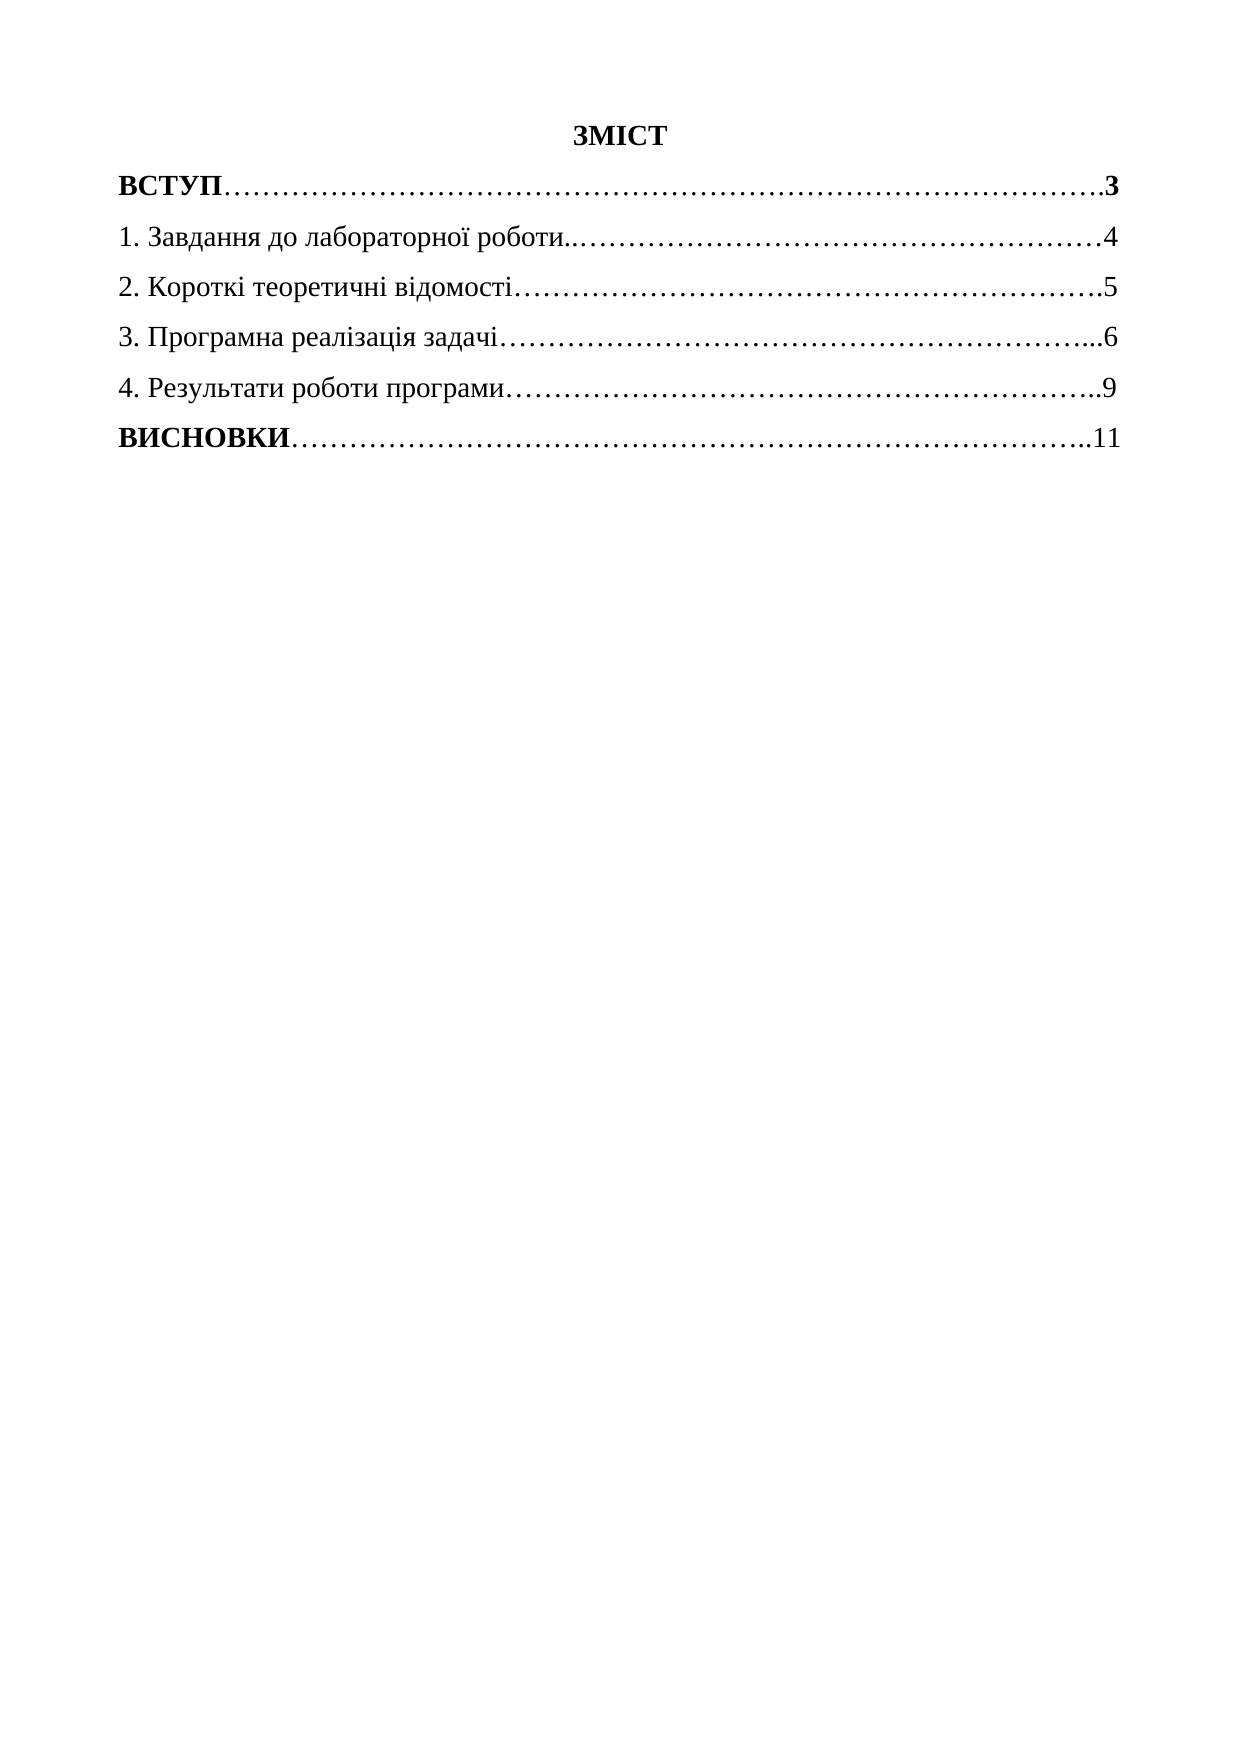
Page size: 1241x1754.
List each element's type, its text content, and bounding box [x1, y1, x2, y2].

text 3. Програмна реалізація задачі……………………………………………………...6 [118, 319, 1122, 353]
text 4. Результати роботи програми……………………………………………………..9 [118, 370, 1122, 403]
text 2. Короткі теоретичні відомості…………………………………………………….5 [118, 269, 1122, 303]
text ЗМІСТ [118, 118, 1122, 152]
text 1. Завдання до лабораторної роботи..………………………………………………4 [118, 219, 1122, 252]
text ВИСНОВКИ………………………………………………………………………..11 [118, 420, 1122, 453]
text ВСТУП……………………………………………………………………………….3 [118, 168, 1122, 202]
